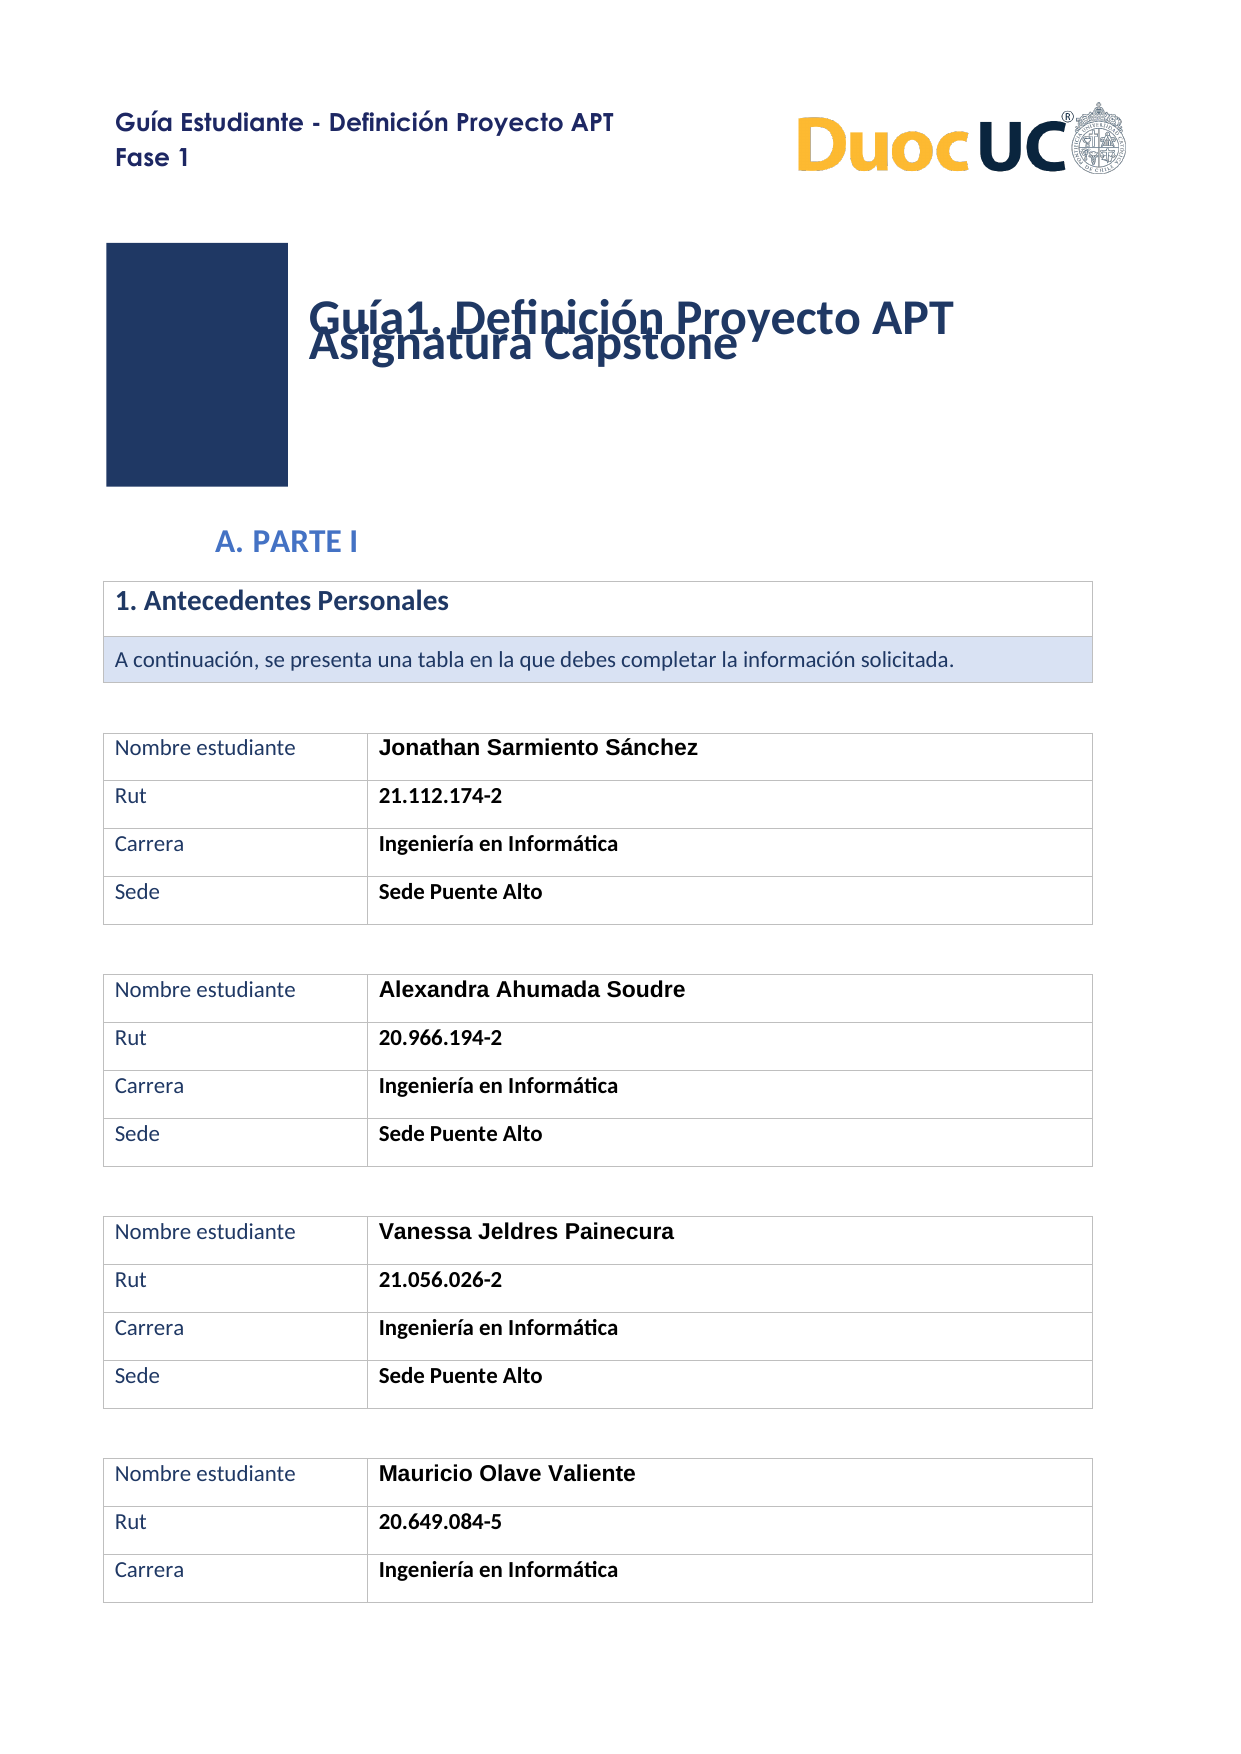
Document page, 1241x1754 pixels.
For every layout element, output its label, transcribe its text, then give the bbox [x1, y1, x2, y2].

table_cell Carrera [104, 1313, 367, 1360]
table_cell 21.056.026-2 [368, 1265, 1092, 1312]
table_cell Sede [104, 877, 367, 924]
table_cell 20.649.084-5 [368, 1507, 1092, 1554]
table_header Nombre estudiante [104, 975, 367, 1022]
table_cell 21.112.174-2 [368, 781, 1092, 828]
table_cell Ingeniería en Informática [368, 1071, 1092, 1118]
table_cell 20.966.194-2 [368, 1023, 1092, 1070]
table_header Jonathan Sarmiento Sánchez [368, 734, 1092, 780]
table_cell Rut [104, 1507, 367, 1554]
table_header Nombre estudiante [104, 734, 367, 780]
table_header Vanessa Jeldres Painecura [368, 1217, 1092, 1264]
list PARTE I [215, 520, 1063, 561]
table_cell Rut [104, 781, 367, 828]
table_cell Ingeniería en Informática [368, 829, 1092, 876]
text } [177, 239, 1063, 267]
table_cell Rut [104, 1265, 367, 1312]
picture [798, 102, 1126, 174]
table_cell Carrera [104, 829, 367, 876]
table_header 1. Antecedentes Personales [104, 582, 1092, 636]
table_cell Rut [104, 1023, 367, 1070]
table_header Nombre estudiante [104, 1217, 367, 1264]
table_cell Sede [104, 1361, 367, 1407]
table_header Alexandra Ahumada Soudre [368, 975, 1092, 1022]
table_cell Sede Puente Alto [368, 1361, 1092, 1407]
table_cell Sede [104, 1119, 367, 1166]
table_header Nombre estudiante [104, 1459, 367, 1506]
table_cell Carrera [104, 1071, 367, 1118]
table_header Mauricio Olave Valiente [368, 1459, 1092, 1506]
table_cell Ingeniería en Informática [368, 1313, 1092, 1360]
table_cell Ingeniería en Informática [368, 1555, 1092, 1602]
table_cell Carrera [104, 1555, 367, 1602]
table_cell A continuación, se presenta una tabla en la que debes completar la información solicitada. [104, 637, 1092, 682]
table_cell Sede Puente Alto [368, 877, 1092, 924]
table_cell Sede Puente Alto [368, 1119, 1092, 1166]
